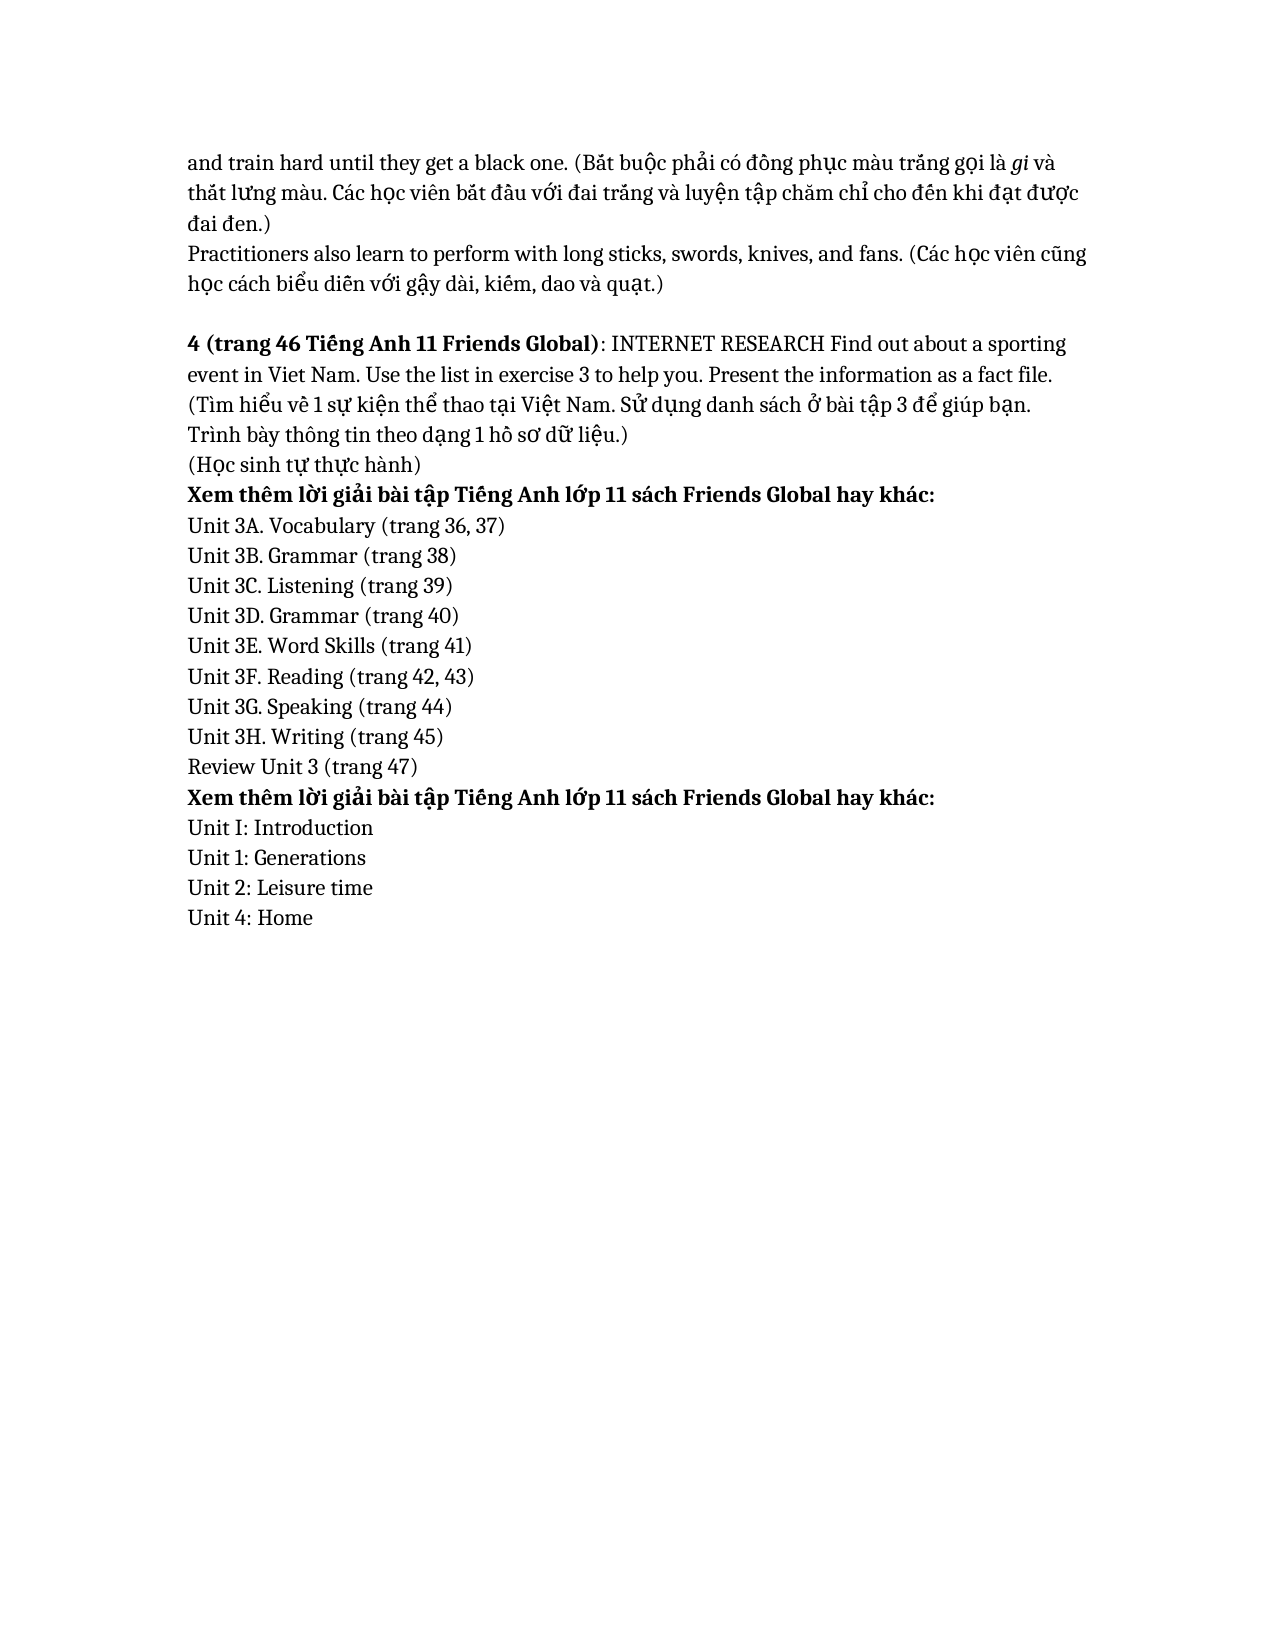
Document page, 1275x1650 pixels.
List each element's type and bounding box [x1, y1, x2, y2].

text [187, 150, 1087, 962]
